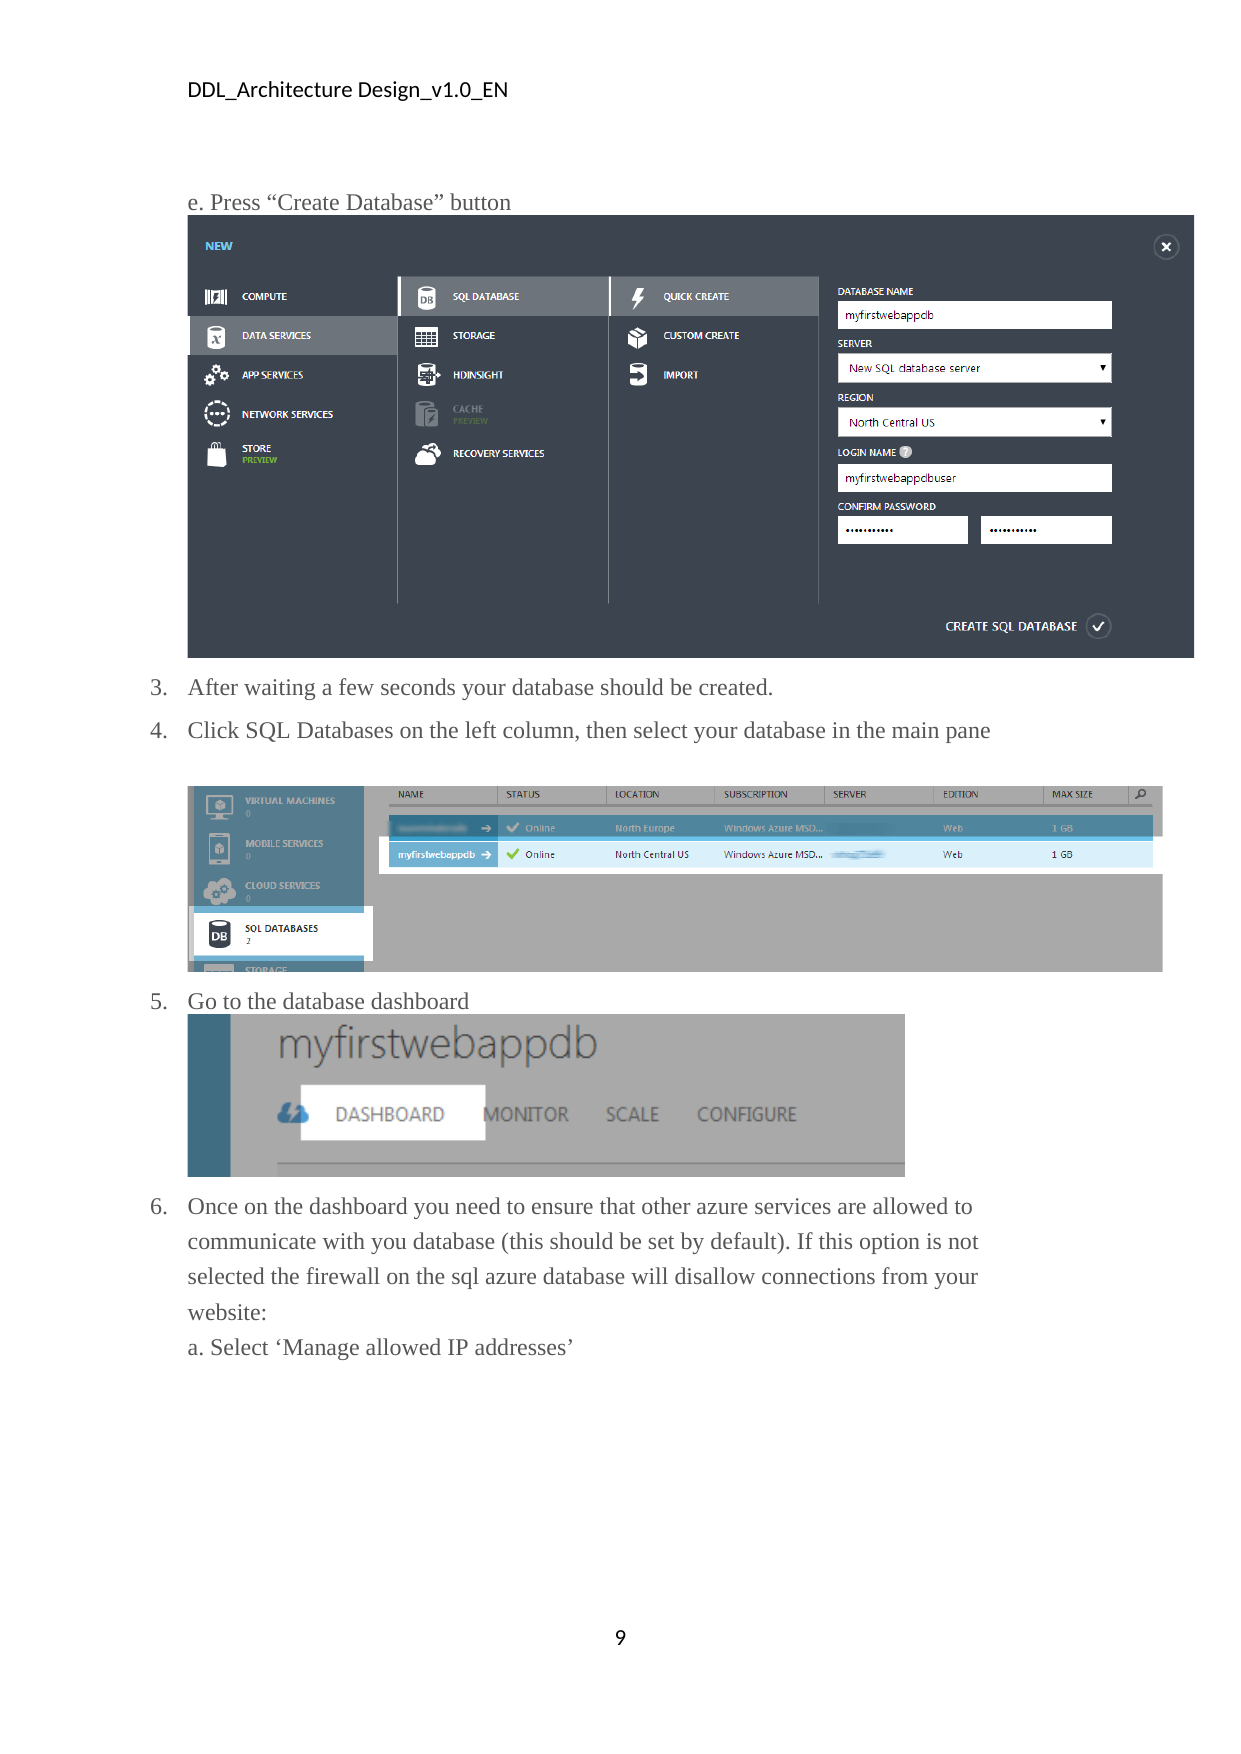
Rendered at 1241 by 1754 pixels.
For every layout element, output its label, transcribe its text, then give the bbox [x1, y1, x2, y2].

picture [187, 786, 1163, 972]
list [150, 180, 1053, 657]
list Once on the dashboard you need to ensure that other azure services are allowed to communicate with you database (this should be set by default). If this option is not selected the firewall on the sql azure database will disallow connections from your website: a. Select ‘Manage allowed IP addresses’ [150, 1184, 1053, 1360]
list After waiting a few seconds your database should be created. [150, 665, 1053, 700]
picture [187, 1014, 905, 1177]
picture [187, 215, 1195, 658]
list Click SQL Databases on the left column, then select your database in the main pane [150, 708, 1053, 778]
